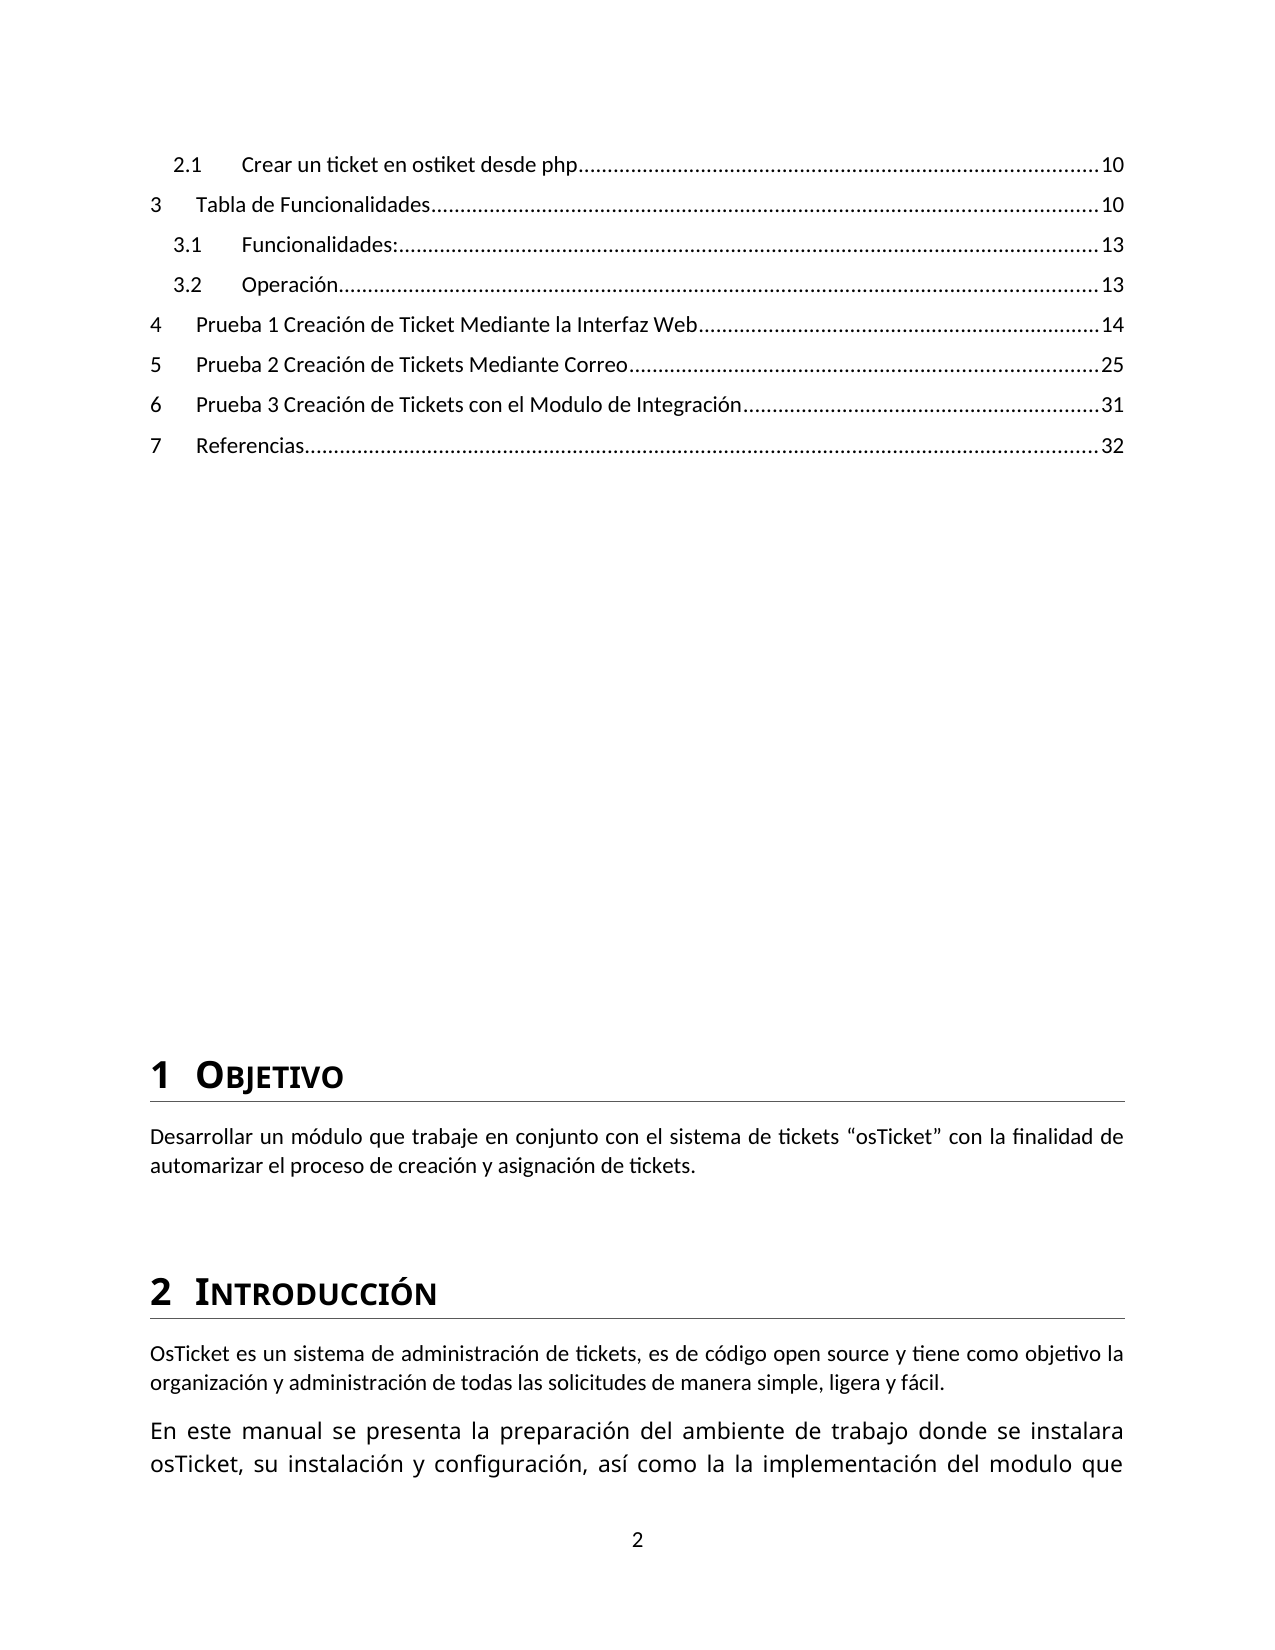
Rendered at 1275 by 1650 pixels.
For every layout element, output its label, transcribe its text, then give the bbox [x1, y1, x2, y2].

text 3 Tabla de Funcionalidades 10 [150, 190, 1125, 218]
text 3.2 Operación 13 [173, 270, 1125, 298]
text 4 Prueba 1 Creación de Ticket Mediante la Interfaz Web 14 [150, 310, 1125, 338]
text 7 Referencias 32 [150, 431, 1125, 459]
text 6 Prueba 3 Creación de Tickets con el Modulo de Integración 31 [150, 391, 1125, 419]
text 3.1 Funcionalidades: 13 [173, 230, 1125, 258]
text Desarrollar un módulo que trabaje en conjunto con el sistema de tickets “osTicket” con la finalidad de automarizar el proceso de creación y asignación de tickets. [150, 1122, 1125, 1179]
text 5 Prueba 2 Creación de Tickets Mediante Correo 25 [150, 351, 1125, 378]
subtitle Objetivo [150, 1048, 1125, 1101]
text OsTicket es un sistema de administración de tickets, es de código open source y tiene como objetivo la organización y administración de todas las solicitudes de manera simple, ligera y fácil. [150, 1339, 1125, 1397]
text 2.1 Crear un ticket en ostiket desde php 10 [173, 150, 1125, 178]
subtitle Introducción [150, 1265, 1125, 1318]
